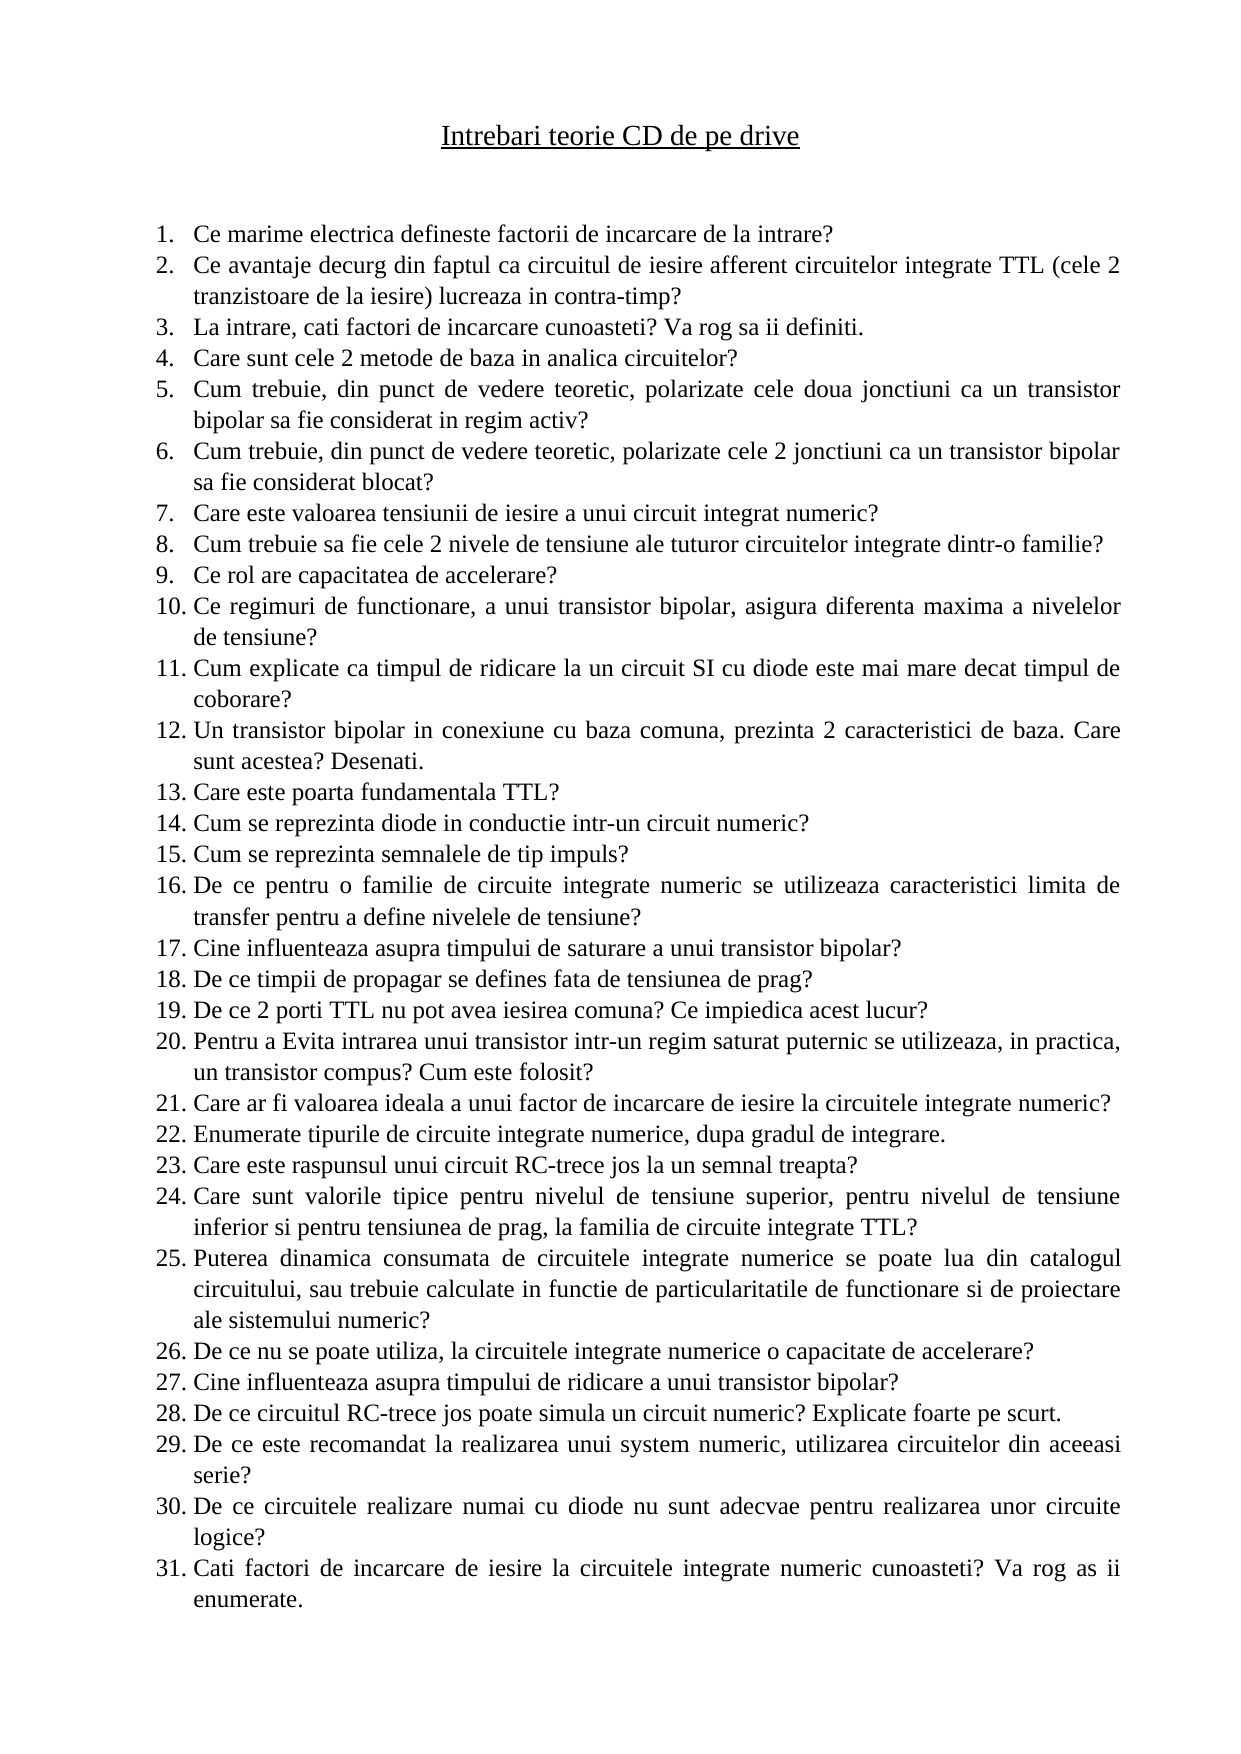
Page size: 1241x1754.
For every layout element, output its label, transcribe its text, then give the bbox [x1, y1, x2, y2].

list De ce nu se poate utiliza, la circuitele integrate numerice o capacitate de accelerare? [156, 1336, 1122, 1365]
list Care sunt valorile tipice pentru nivelul de tensiune superior, pentru nivelul de tensiune inferior si pentru tensiunea de prag, la familia de circuite integrate TTL? [156, 1181, 1122, 1241]
list Cum trebuie, din punct de vedere teoretic, polarizate cele 2 jonctiuni ca un transistor bipolar sa fie considerat blocat? [156, 436, 1122, 496]
list Care ar fi valoarea ideala a unui factor de incarcare de iesire la circuitele integrate numeric? [156, 1088, 1122, 1117]
list Cum trebuie sa fie cele 2 nivele de tensiune ale tuturor circuitelor integrate dintr-o familie? [156, 529, 1122, 558]
list De ce circuitul RC-trece jos poate simula un circuit numeric? Explicate foarte pe scurt. [156, 1398, 1122, 1427]
list Cum trebuie, din punct de vedere teoretic, polarizate cele doua jonctiuni ca un transistor bipolar sa fie considerat in regim activ? [156, 374, 1122, 434]
list Cum explicate ca timpul de ridicare la un circuit SI cu diode este mai mare decat timpul de coborare? [156, 653, 1122, 713]
list Pentru a Evita intrarea unui transistor intr-un regim saturat puternic se utilizeaza, in practica, un transistor compus? Cum este folosit? [156, 1026, 1122, 1086]
list Care sunt cele 2 metode de baza in analica circuitelor? [156, 343, 1122, 372]
list Cine influenteaza asupra timpului de ridicare a unui transistor bipolar? [156, 1367, 1122, 1396]
list Cum se reprezinta diode in conductie intr-un circuit numeric? [156, 808, 1122, 837]
list Ce marime electrica defineste factorii de incarcare de la intrare? [156, 219, 1122, 247]
list Care este raspunsul unui circuit RC-trece jos la un semnal treapta? [156, 1150, 1122, 1179]
list Enumerate tipurile de circuite integrate numerice, dupa gradul de integrare. [156, 1119, 1122, 1148]
list Cum se reprezinta semnalele de tip impuls? [156, 839, 1122, 868]
list Un transistor bipolar in conexiune cu baza comuna, prezinta 2 caracteristici de baza. Care sunt acestea? Desenati. [156, 715, 1122, 775]
list De ce timpii de propagar se defines fata de tensiunea de prag? [156, 964, 1122, 992]
list De ce pentru o familie de circuite integrate numeric se utilizeaza caracteristici limita de transfer pentru a define nivelele de tensiune? [156, 871, 1122, 930]
list Cine influenteaza asupra timpului de saturare a unui transistor bipolar? [156, 933, 1122, 961]
list Ce regimuri de functionare, a unui transistor bipolar, asigura diferenta maxima a nivelelor de tensiune? [156, 591, 1122, 651]
list De ce este recomandat la realizarea unui system numeric, utilizarea circuitelor din aceeasi serie? [156, 1429, 1122, 1489]
list De ce 2 porti TTL nu pot avea iesirea comuna? Ce impiedica acest lucur? [156, 995, 1122, 1023]
list Care este valoarea tensiunii de iesire a unui circuit integrat numeric? [156, 498, 1122, 527]
list Care este poarta fundamentala TTL? [156, 777, 1122, 806]
list Puterea dinamica consumata de circuitele integrate numerice se poate lua din catalogul circuitului, sau trebuie calculate in functie de particularitatile de functionare si de proiectare ale sistemului numeric? [156, 1243, 1122, 1334]
list De ce circuitele realizare numai cu diode nu sunt adecvae pentru realizarea unor circuite logice? [156, 1491, 1122, 1551]
list La intrare, cati factori de incarcare cunoasteti? Va rog sa ii definiti. [156, 312, 1122, 341]
text Intrebari teorie CD de pe drive [118, 118, 1122, 152]
list Cati factori de incarcare de iesire la circuitele integrate numeric cunoasteti? Va rog as ii enumerate. [156, 1553, 1122, 1613]
list Ce rol are capacitatea de accelerare? [156, 560, 1122, 589]
list Ce avantaje decurg din faptul ca circuitul de iesire afferent circuitelor integrate TTL (cele 2 tranzistoare de la iesire) lucreaza in contra-timp? [156, 250, 1122, 309]
